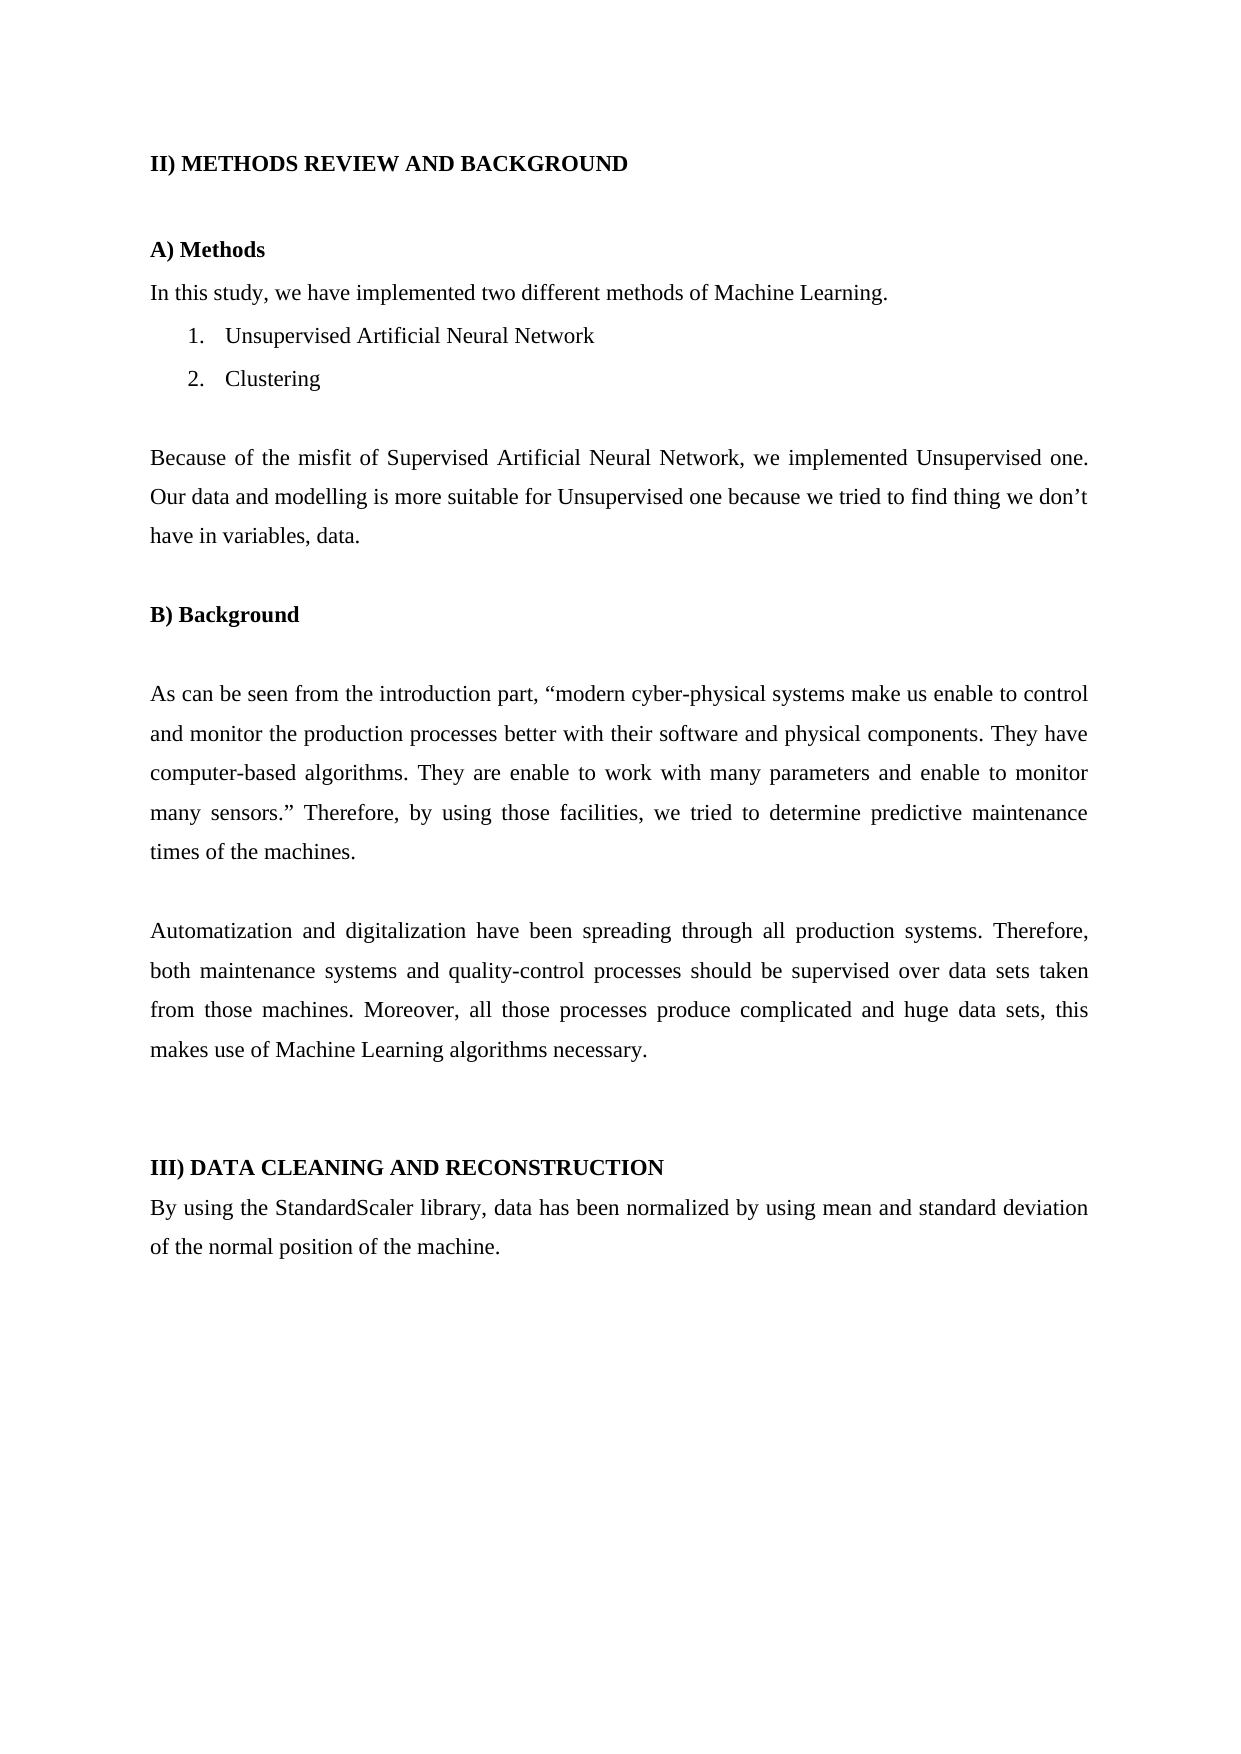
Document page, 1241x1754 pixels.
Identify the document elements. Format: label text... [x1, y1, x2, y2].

text Automatization and digitalization have been spreading through all production systems. Therefore, both maintenance systems and quality-control processes should be supervised over data sets taken from those machines. Moreover, all those processes produce complicated and huge data sets, this makes use of Machine Learning algorithms necessary. [150, 917, 1090, 1062]
list Unsupervised Artificial Neural Network [187, 322, 1090, 348]
text As can be seen from the introduction part, “modern cyber-physical systems make us enable to control and monitor the production processes better with their software and physical components. They have computer-based algorithms. They are enable to work with many parameters and enable to monitor many sensors.” Therefore, by using those facilities, we tried to determine predictive maintenance times of the machines. [150, 680, 1090, 865]
text B) Background [150, 601, 1090, 628]
text In this study, we have implemented two different methods of Machine Learning. [150, 279, 1090, 305]
text Because of the misfit of Supervised Artificial Neural Network, we implemented Unsupervised one. Our data and modelling is more suitable for Unsupervised one because we tried to find thing we don’t have in variables, data. [150, 443, 1090, 549]
text III) DATA CLEANING AND RECONSTRUCTION [150, 1154, 1090, 1181]
text II) METHODS REVIEW AND BACKGROUND [150, 150, 1090, 176]
list Clustering [187, 364, 1090, 391]
text By using the StandardScaler library, data has been normalized by using mean and standard deviation of the normal position of the machine. [150, 1194, 1090, 1259]
text A) Methods [150, 236, 1090, 262]
